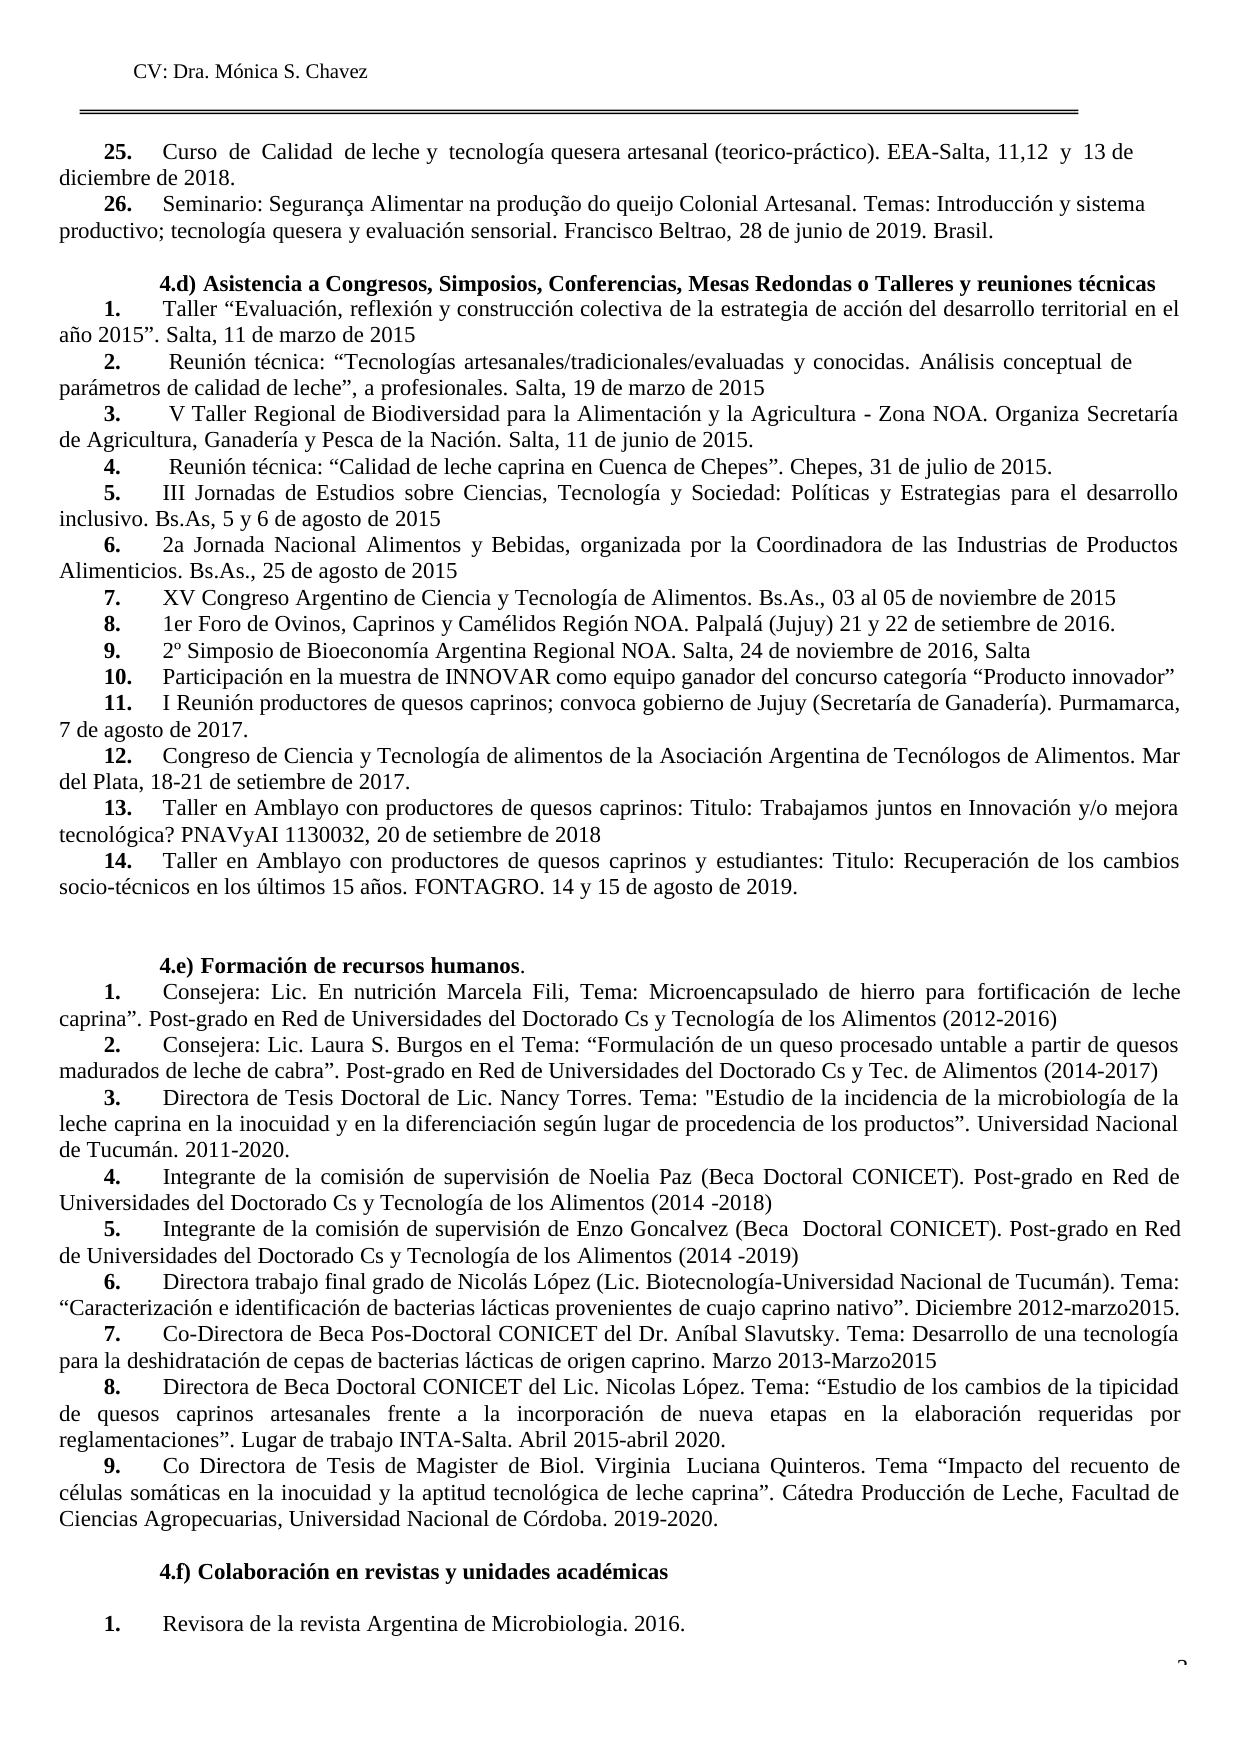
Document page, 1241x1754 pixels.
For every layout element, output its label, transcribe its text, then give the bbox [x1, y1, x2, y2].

subtitle Asistencia a Congresos, Simposios, Conferencias, Mesas Redondas o Talleres y reuniones técnicas [159, 270, 1209, 296]
list Co Directora de Tesis de Magister de Biol. Virginia Luciana Quinteros. Tema “Impacto del recuento de células somáticas en la inocuidad y la aptitud tecnológica de leche caprina”. Cátedra Producción de Leche, Facultad de Ciencias Agropecuarias, Universidad Nacional de Córdoba. 2019-2020. [59, 1452, 1181, 1531]
list Consejera: Lic. Laura S. Burgos en el Tema: “Formulación de un queso procesado untable a partir de quesos madurados de leche de cabra”. Post-grado en Red de Universidades del Doctorado Cs y Tec. de Alimentos (2014-2017) [59, 1031, 1181, 1084]
list 1er Foro de Ovinos, Caprinos y Camélidos Región NOA. Palpalá (Jujuy) 21 y 22 de setiembre de 2016. [103, 610, 1209, 637]
list Taller “Evaluación, reflexión y construcción colectiva de la estrategia de acción del desarrollo territorial en el año 2015”. Salta, 11 de marzo de 2015 [59, 296, 1182, 348]
list Reunión técnica: “Tecnologías artesanales/tradicionales/evaluadas y conocidas. Análisis conceptual de parámetros de calidad de leche”, a profesionales. Salta, 19 de marzo de 2015 [59, 348, 1181, 401]
list Consejera: Lic. En nutrición Marcela Fili, Tema: Microencapsulado de hierro para fortificación de leche caprina”. Post-grado en Red de Universidades del Doctorado Cs y Tecnología de los Alimentos (2012-2016) [59, 978, 1181, 1031]
list 2º Simposio de Bioeconomía Argentina Regional NOA. Salta, 24 de noviembre de 2016, Salta [103, 637, 1209, 663]
list Revisora de la revista Argentina de Microbiologia. 2016. [103, 1610, 1209, 1637]
list Taller en Amblayo con productores de quesos caprinos: Titulo: Trabajamos juntos en Innovación y/o mejora tecnológica? PNAVyAI 1130032, 20 de setiembre de 2018 [59, 794, 1181, 847]
list Reunión técnica: “Calidad de leche caprina en Cuenca de Chepes”. Chepes, 31 de julio de 2015. [103, 453, 1209, 479]
subtitle Formación de recursos humanos. [159, 952, 1209, 978]
list Participación en la muestra de INNOVAR como equipo ganador del concurso categoría “Producto innovador” [103, 663, 1209, 689]
list Integrante de la comisión de supervisión de Enzo Goncalvez (Beca Doctoral CONICET). Post-grado en Red de Universidades del Doctorado Cs y Tecnología de los Alimentos (2014 -2019) [59, 1216, 1182, 1268]
list Directora de Beca Doctoral CONICET del Lic. Nicolas López. Tema: “Estudio de los cambios de la tipicidad de quesos caprinos artesanales frente a la incorporación de nueva etapas en la elaboración requeridas por reglamentaciones”. Lugar de trabajo INTA-Salta. Abril 2015-abril 2020. [59, 1373, 1181, 1452]
list Seminario: Segurança Alimentar na produção do queijo Colonial Artesanal. Temas: Introducción y sistema productivo; tecnología quesera y evaluación sensorial. Francisco Beltrao, 28 de junio de 2019. Brasil. [59, 191, 1180, 243]
list Taller en Amblayo con productores de quesos caprinos y estudiantes: Titulo: Recuperación de los cambios socio-técnicos en los últimos 15 años. FONTAGRO. 14 y 15 de agosto de 2019. [59, 847, 1181, 899]
list Directora trabajo final grado de Nicolás López (Lic. Biotecnología-Universidad Nacional de Tucumán). Tema: “Caracterización e identificación de bacterias lácticas provenientes de cuajo caprino nativo”. Diciembre 2012-marzo2015. [59, 1268, 1181, 1320]
list Congreso de Ciencia y Tecnología de alimentos de la Asociación Argentina de Tecnólogos de Alimentos. Mar del Plata, 18-21 de setiembre de 2017. [59, 743, 1181, 794]
list III Jornadas de Estudios sobre Ciencias, Tecnología y Sociedad: Políticas y Estrategias para el desarrollo inclusivo. Bs.As, 5 y 6 de agosto de 2015 [59, 479, 1181, 531]
list 2a Jornada Nacional Alimentos y Bebidas, organizada por la Coordinadora de las Industrias de Productos Alimenticios. Bs.As., 25 de agosto de 2015 [59, 531, 1180, 584]
list Integrante de la comisión de supervisión de Noelia Paz (Beca Doctoral CONICET). Post-grado en Red de Universidades del Doctorado Cs y Tecnología de los Alimentos (2014 -2018) [59, 1163, 1181, 1216]
subtitle Colaboración en revistas y unidades académicas [159, 1558, 1209, 1585]
list Curso de Calidad de leche y tecnología quesera artesanal (teorico-práctico). EEA-Salta, 11,12 y 13 de diciembre de 2018. [59, 139, 1181, 190]
list V Taller Regional de Biodiversidad para la Alimentación y la Agricultura - Zona NOA. Organiza Secretaría de Agricultura, Ganadería y Pesca de la Nación. Salta, 11 de junio de 2015. [59, 401, 1181, 453]
list XV Congreso Argentino de Ciencia y Tecnología de Alimentos. Bs.As., 03 al 05 de noviembre de 2015 [103, 584, 1209, 610]
list I Reunión productores de quesos caprinos; convoca gobierno de Jujuy (Secretaría de Ganadería). Purmamarca, 7 de agosto de 2017. [59, 689, 1181, 742]
list Directora de Tesis Doctoral de Lic. Nancy Torres. Tema: "Estudio de la incidencia de la microbiología de la leche caprina en la inocuidad y en la diferenciación según lugar de procedencia de los productos”. Universidad Nacional de Tucumán. 2011-2020. [59, 1084, 1181, 1163]
list Co-Directora de Beca Pos-Doctoral CONICET del Dr. Aníbal Slavutsky. Tema: Desarrollo de una tecnología para la deshidratación de cepas de bacterias lácticas de origen caprino. Marzo 2013-Marzo2015 [59, 1320, 1181, 1373]
